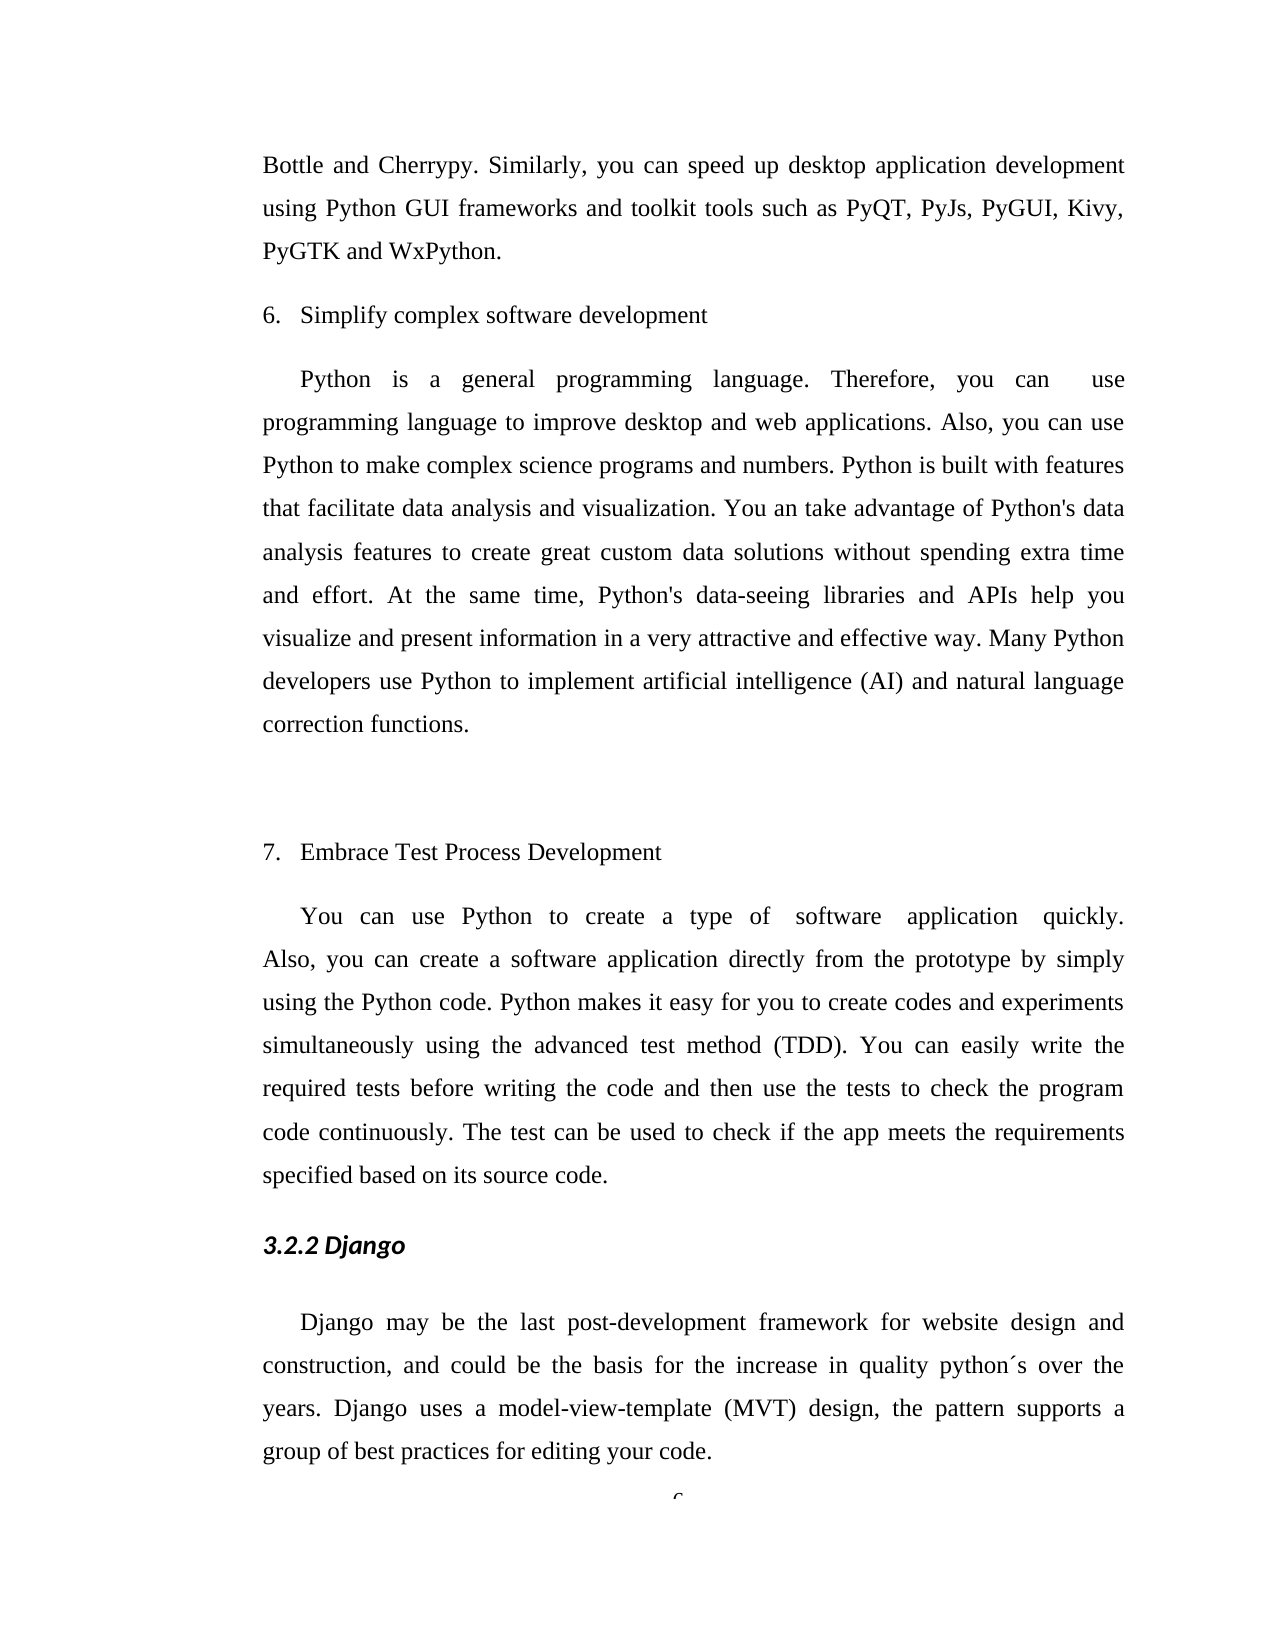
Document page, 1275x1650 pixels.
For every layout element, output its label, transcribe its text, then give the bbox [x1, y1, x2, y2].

text Bottle and Cherrypy. Similarly, you can speed up desktop application development using Python GUI frameworks and toolkit tools such as PyQT, PyJs, PyGUI, Kivy, PyGTK and WxPython. [262, 150, 1125, 265]
list Embrace Test Process Development [262, 837, 1173, 866]
text Python is a general programming language. Therefore, you can use programming language to improve desktop and web applications. Also, you can use Python to make complex science programs and numbers. Python is built with features that facilitate data analysis and visualization. You an take advantage of Python's data analysis features to create great custom data solutions without spending extra time and effort. At the same time, Python's data-seeing libraries and APIs help you visualize and present information in a very attractive and effective way. Many Python developers use Python to implement artificial intelligence (AI) and natural language correction functions. [262, 364, 1125, 738]
text You can use Python to create a type of software application quickly. Also, you can create a software application directly from the prototype by simply using the Python code. Python makes it easy for you to create codes and experiments simultaneously using the advanced test method (TDD). You can easily write the required tests before writing the code and then use the tests to check the program code continuously. The test can be used to check if the app meets the requirements specified based on its source code. [262, 901, 1126, 1188]
list Simplify complex software development [262, 300, 1173, 329]
subtitle Django [262, 1228, 1173, 1261]
text Django may be the last post-development framework for website design and construction, and could be the basis for the increase in quality python´s over the years. Django uses a model-view-template (MVT) design, the pattern supports a group of best practices for editing your code. [262, 1307, 1126, 1465]
